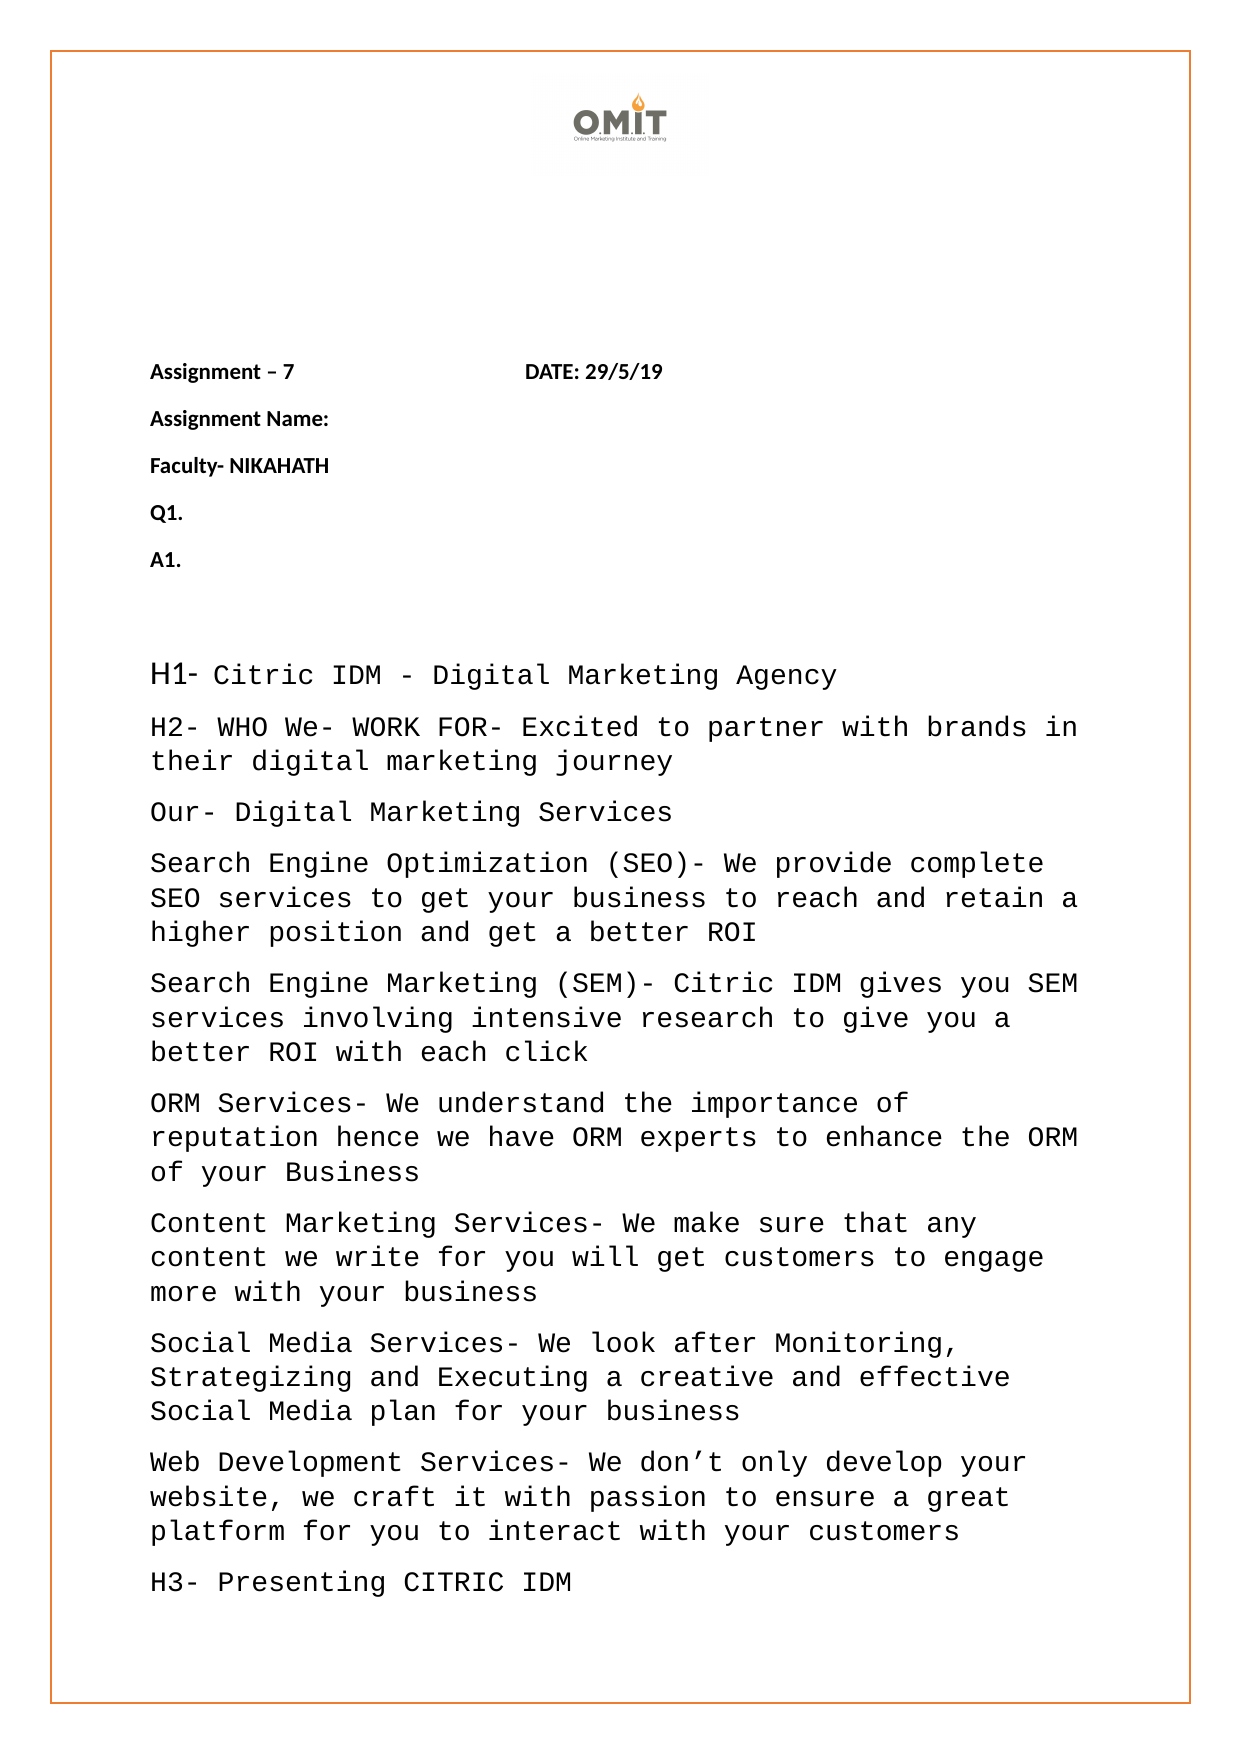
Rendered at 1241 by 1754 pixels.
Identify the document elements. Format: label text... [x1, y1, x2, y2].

picture [531, 73, 709, 176]
text Faculty- NIKAHATH [150, 451, 1090, 479]
text Assignment Name: [150, 404, 1090, 432]
text Content Marketing Services- We make sure that any content we write for you will get customers to engage more with your business [150, 1209, 1090, 1309]
text A1. [150, 545, 1090, 573]
text Search Engine Marketing (SEM)- Citric IDM gives you SEM services involving intensive research to give you a better ROI with each click [150, 969, 1090, 1070]
text H2- WHO We- WORK FOR- Excited to partner with brands in their digital marketing journey [150, 713, 1090, 779]
text Q1. [150, 498, 1090, 526]
text H1- Citric IDM - Digital Marketing Agency [150, 652, 1090, 693]
text ORM Services- We understand the importance of reputation hence we have ORM experts to enhance the ORM of your Business [150, 1089, 1090, 1189]
text Assignment – 7 DATE: 29/5/19 [150, 357, 1090, 385]
text Search Engine Optimization (SEO)- We provide complete SEO services to get your business to reach and retain a higher position and get a better ROI [150, 849, 1090, 950]
text Web Development Services- We don’t only develop your website, we craft it with passion to ensure a great platform for you to interact with your customers [150, 1448, 1090, 1549]
text H3- Presenting CITRIC IDM [150, 1568, 1090, 1600]
text Social Media Services- We look after Monitoring, Strategizing and Executing a creative and effective Social Media plan for your business [150, 1328, 1090, 1429]
text Our- Digital Marketing Services [150, 798, 1090, 830]
